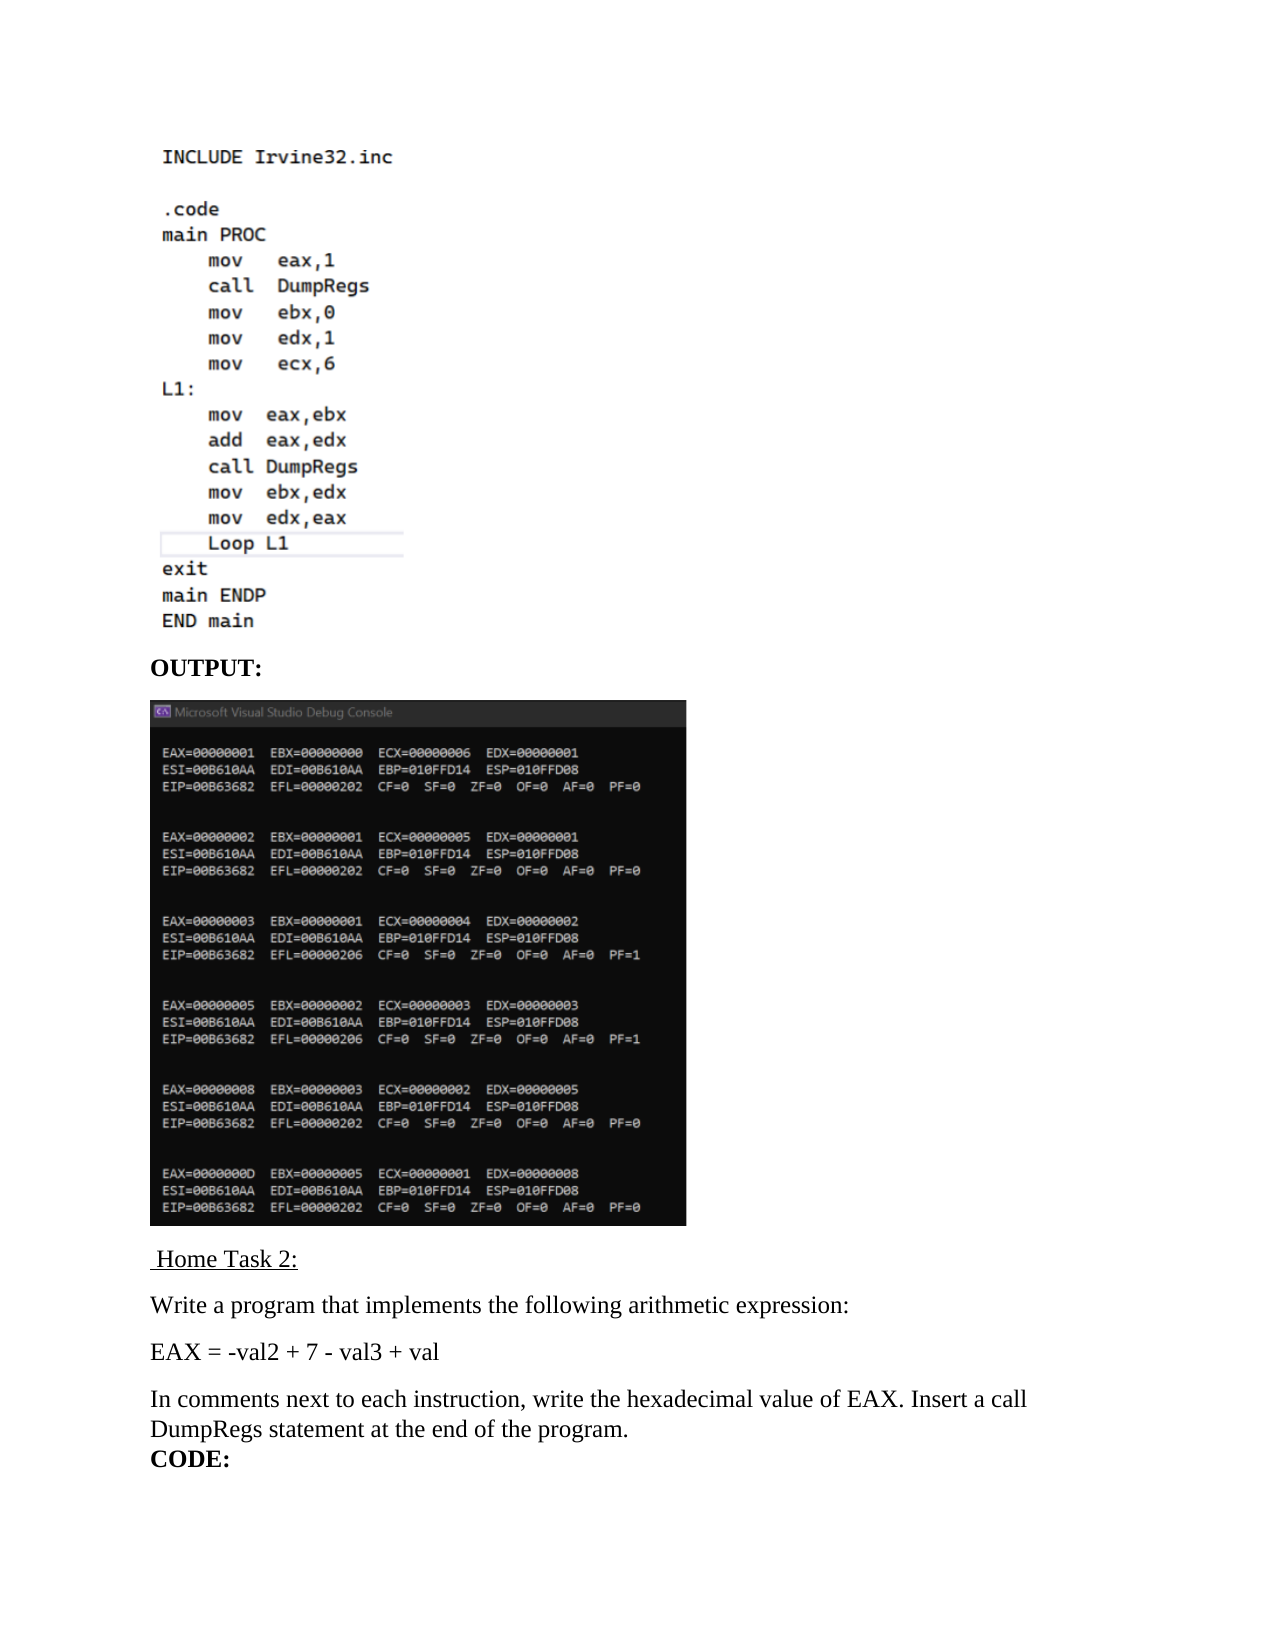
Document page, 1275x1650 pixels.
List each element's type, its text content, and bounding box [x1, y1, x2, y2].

text In comments next to each instruction, write the hexadecimal value of EAX. Insert a call DumpRegs statement at the end of the program. CODE: [150, 1384, 1125, 1473]
picture [150, 699, 687, 1226]
text Write a program that implements the following arithmetic expression: [150, 1291, 1125, 1319]
text EAX = -val2 + 7 - val3 + val [150, 1337, 1125, 1366]
text Home Task 2: [150, 1244, 1125, 1273]
text OUTPUT: [150, 653, 1125, 682]
picture [150, 150, 540, 635]
